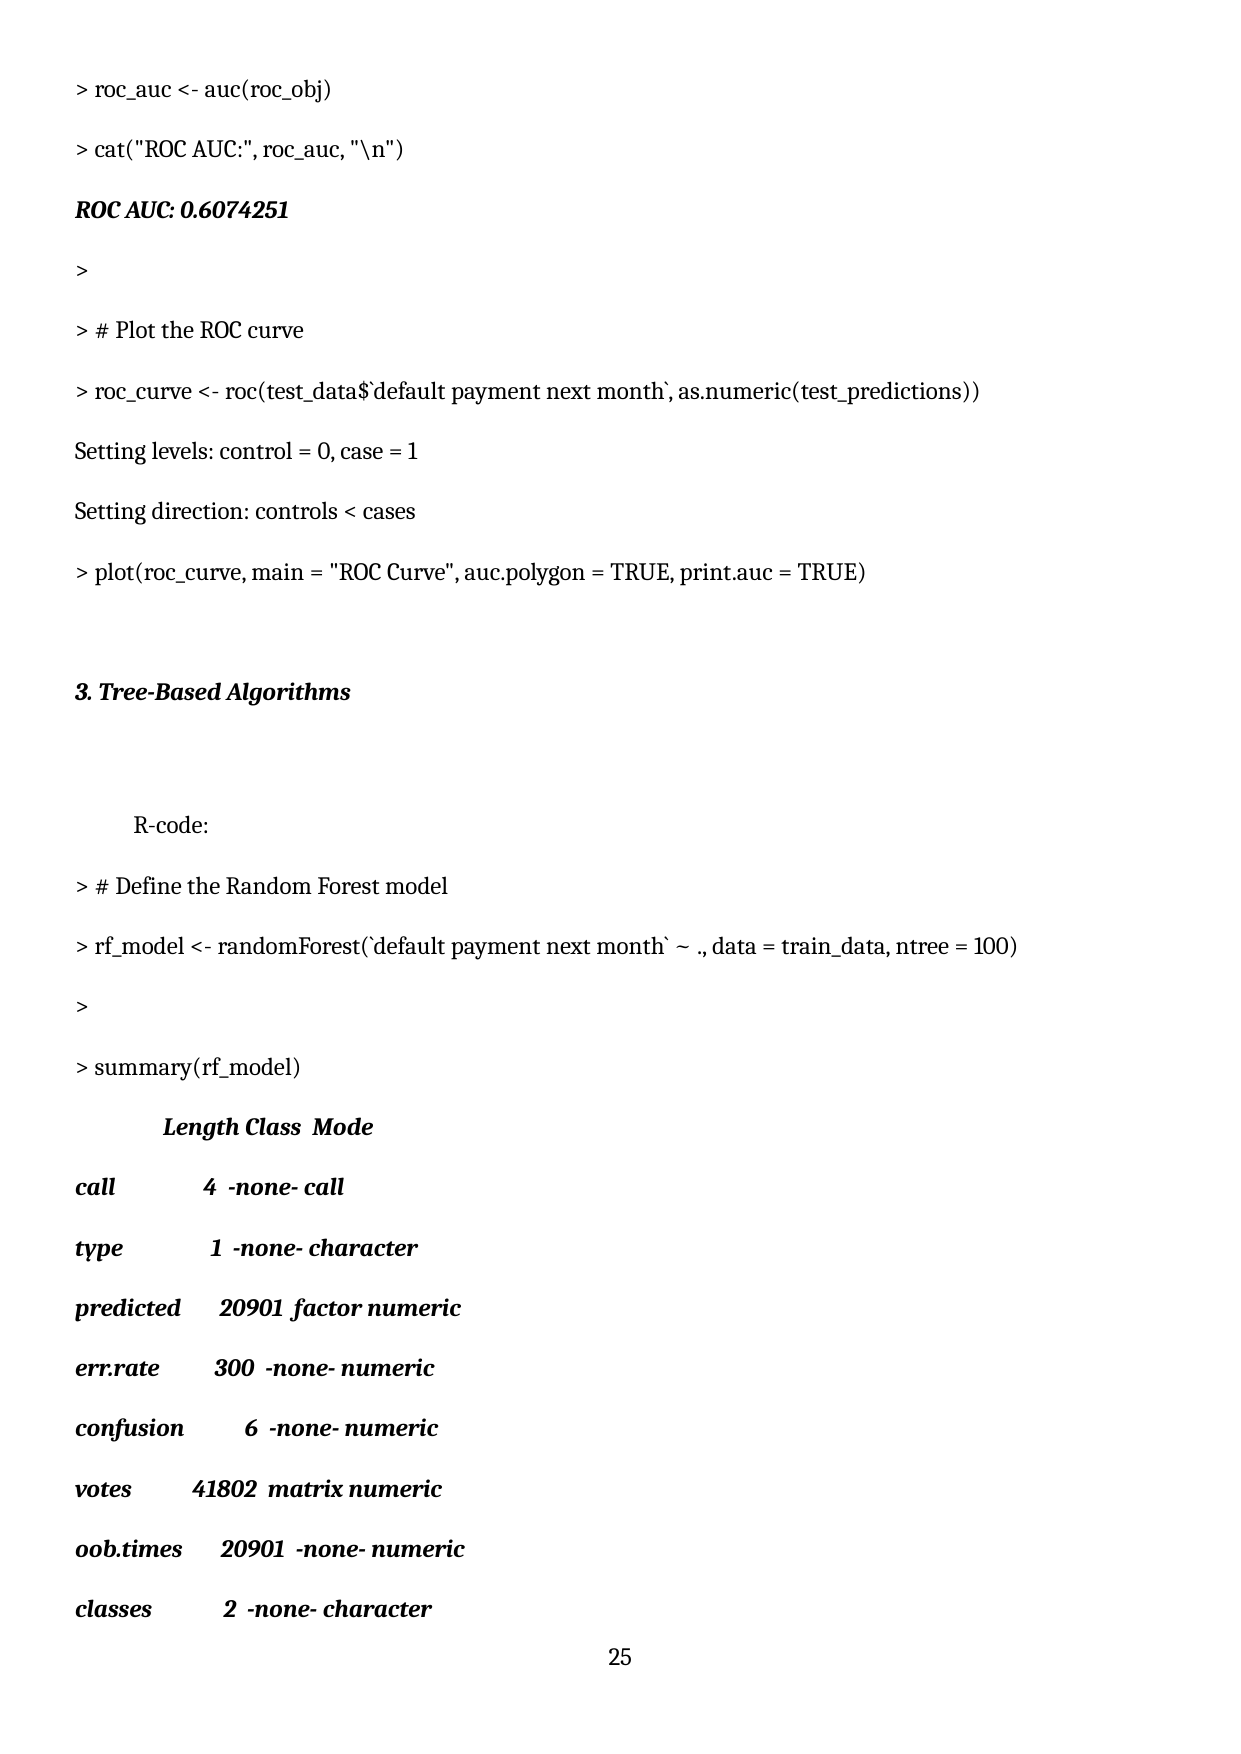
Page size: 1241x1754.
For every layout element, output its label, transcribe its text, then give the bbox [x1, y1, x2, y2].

text classes 2 -none- character [75, 1595, 1165, 1624]
text > [75, 256, 1165, 285]
text > # Define the Random Forest model [75, 872, 1165, 900]
text > summary(rf_model) [75, 1052, 1165, 1081]
text err.rate 300 -none- numeric [75, 1354, 1165, 1383]
text > plot(roc_curve, main = "ROC Curve", auc.polygon = TRUE, print.auc = TRUE) [75, 557, 1165, 586]
text Setting levels: control = 0, case = 1 [75, 437, 1165, 466]
text predicted 20901 factor numeric [75, 1294, 1165, 1322]
text > # Plot the ROC curve [75, 316, 1165, 345]
text > roc_auc <- auc(roc_obj) [75, 75, 1165, 104]
text call 4 -none- call [75, 1173, 1165, 1202]
text > rf_model <- randomForest(`default payment next month` ~ ., data = train_data, ntree = 100) [75, 932, 1165, 961]
text > cat("ROC AUC:", roc_auc, "\n") [75, 135, 1165, 164]
text > roc_curve <- roc(test_data$`default payment next month`, as.numeric(test_predictions)) [75, 377, 1165, 405]
text R-code: [133, 811, 1165, 840]
text 3. Tree-Based Algorithms [75, 678, 1165, 707]
text votes 41802 matrix numeric [75, 1475, 1165, 1503]
text confusion 6 -none- numeric [75, 1414, 1165, 1443]
text Setting direction: controls < cases [75, 497, 1165, 526]
text ROC AUC: 0.6074251 [75, 196, 1165, 224]
text type 1 -none- character [75, 1233, 1165, 1262]
text Length Class Mode [75, 1113, 1165, 1142]
text > [75, 992, 1165, 1021]
text oob.times 20901 -none- numeric [75, 1535, 1165, 1564]
